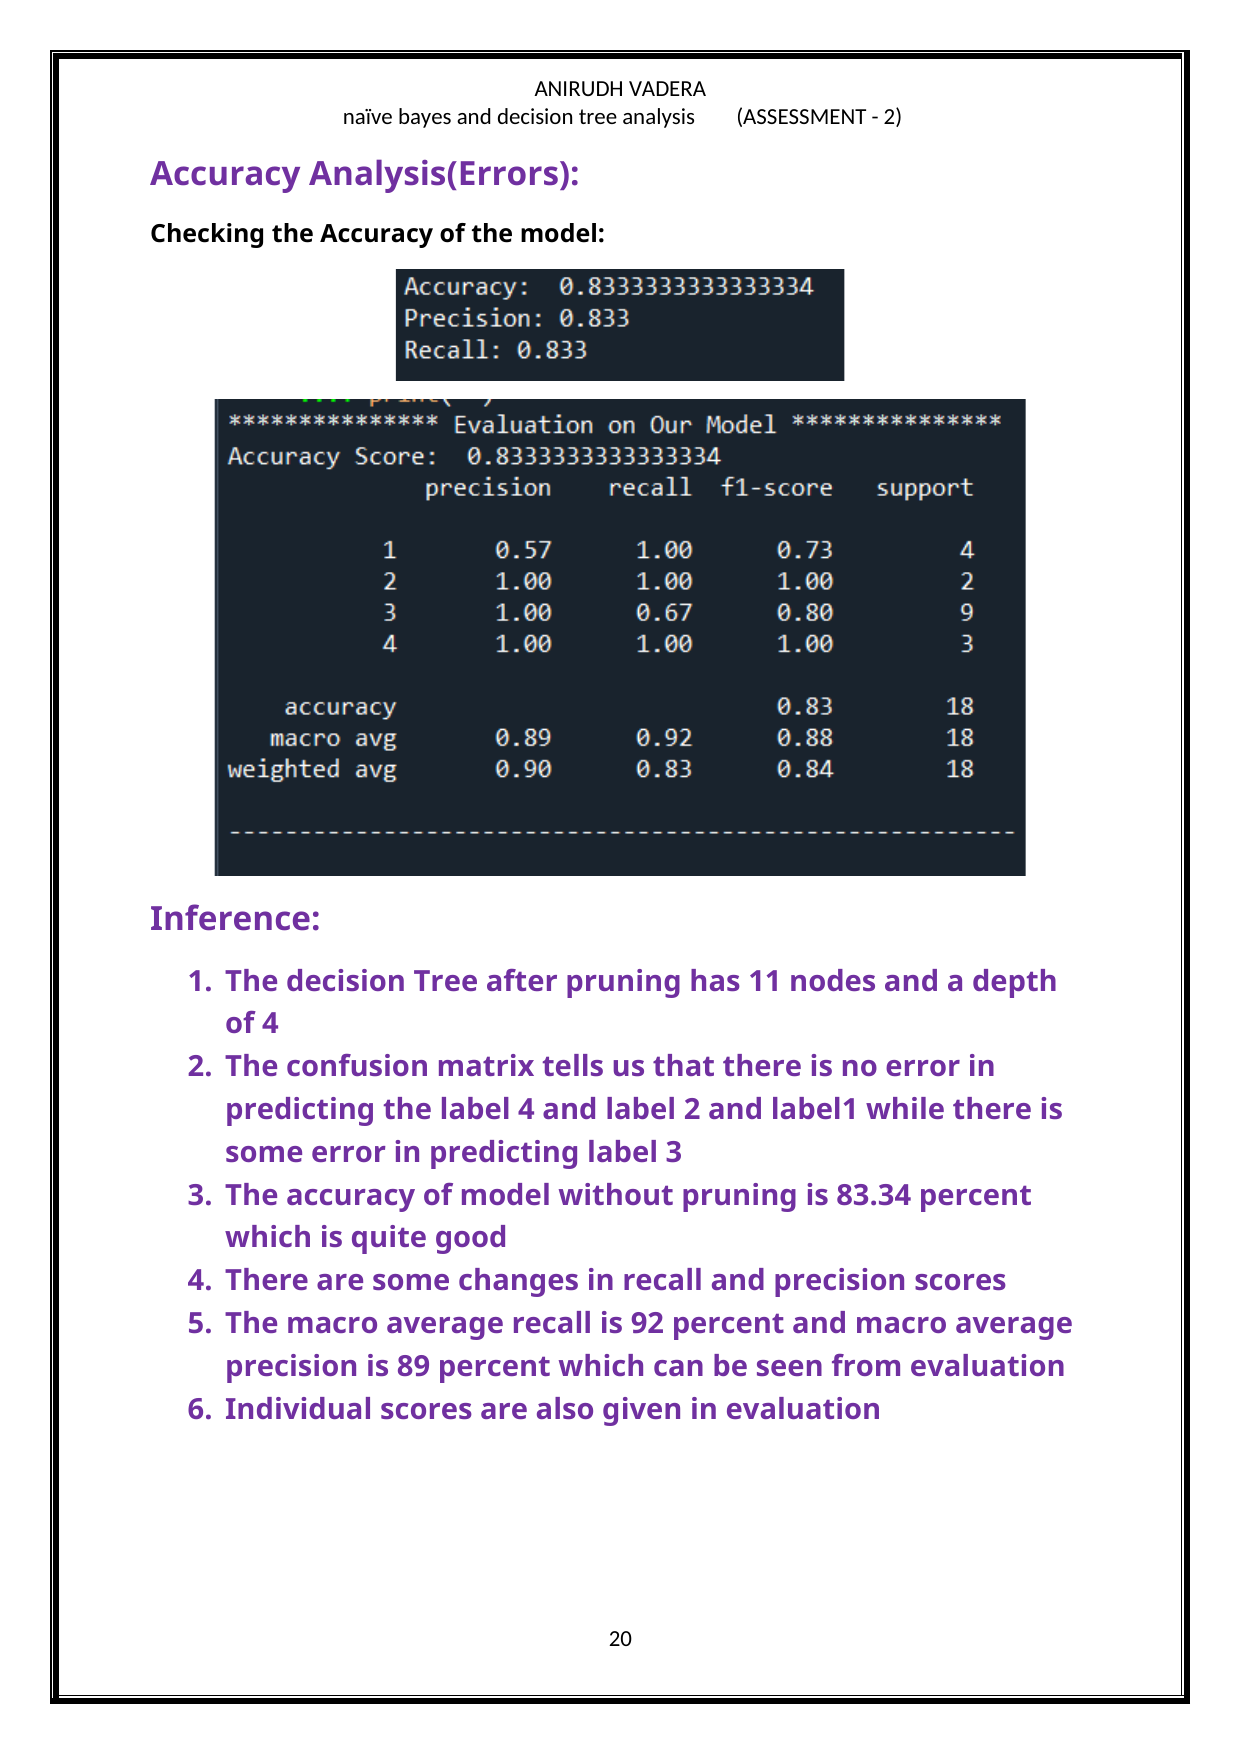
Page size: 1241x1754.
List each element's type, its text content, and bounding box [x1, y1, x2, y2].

list The accuracy of model without pruning is 83.34 percent which is quite good [187, 1174, 1090, 1256]
list The macro average recall is 92 percent and macro average precision is 89 percent which can be seen from evaluation [187, 1302, 1090, 1385]
picture [395, 269, 845, 381]
list The confusion matrix tells us that there is no error in predicting the label 4 and label 2 and label1 while there is some error in predicting label 3 [187, 1046, 1090, 1171]
list Individual scores are also given in evaluation [187, 1388, 1090, 1428]
text Checking the Accuracy of the model: [150, 216, 1090, 250]
picture [214, 399, 1026, 876]
list There are some changes in recall and precision scores [187, 1259, 1090, 1299]
list The decision Tree after pruning has 11 nodes and a depth of 4 [187, 960, 1090, 1042]
text Accuracy Analysis(Errors): [150, 150, 1090, 195]
text Inference: [150, 894, 1090, 940]
